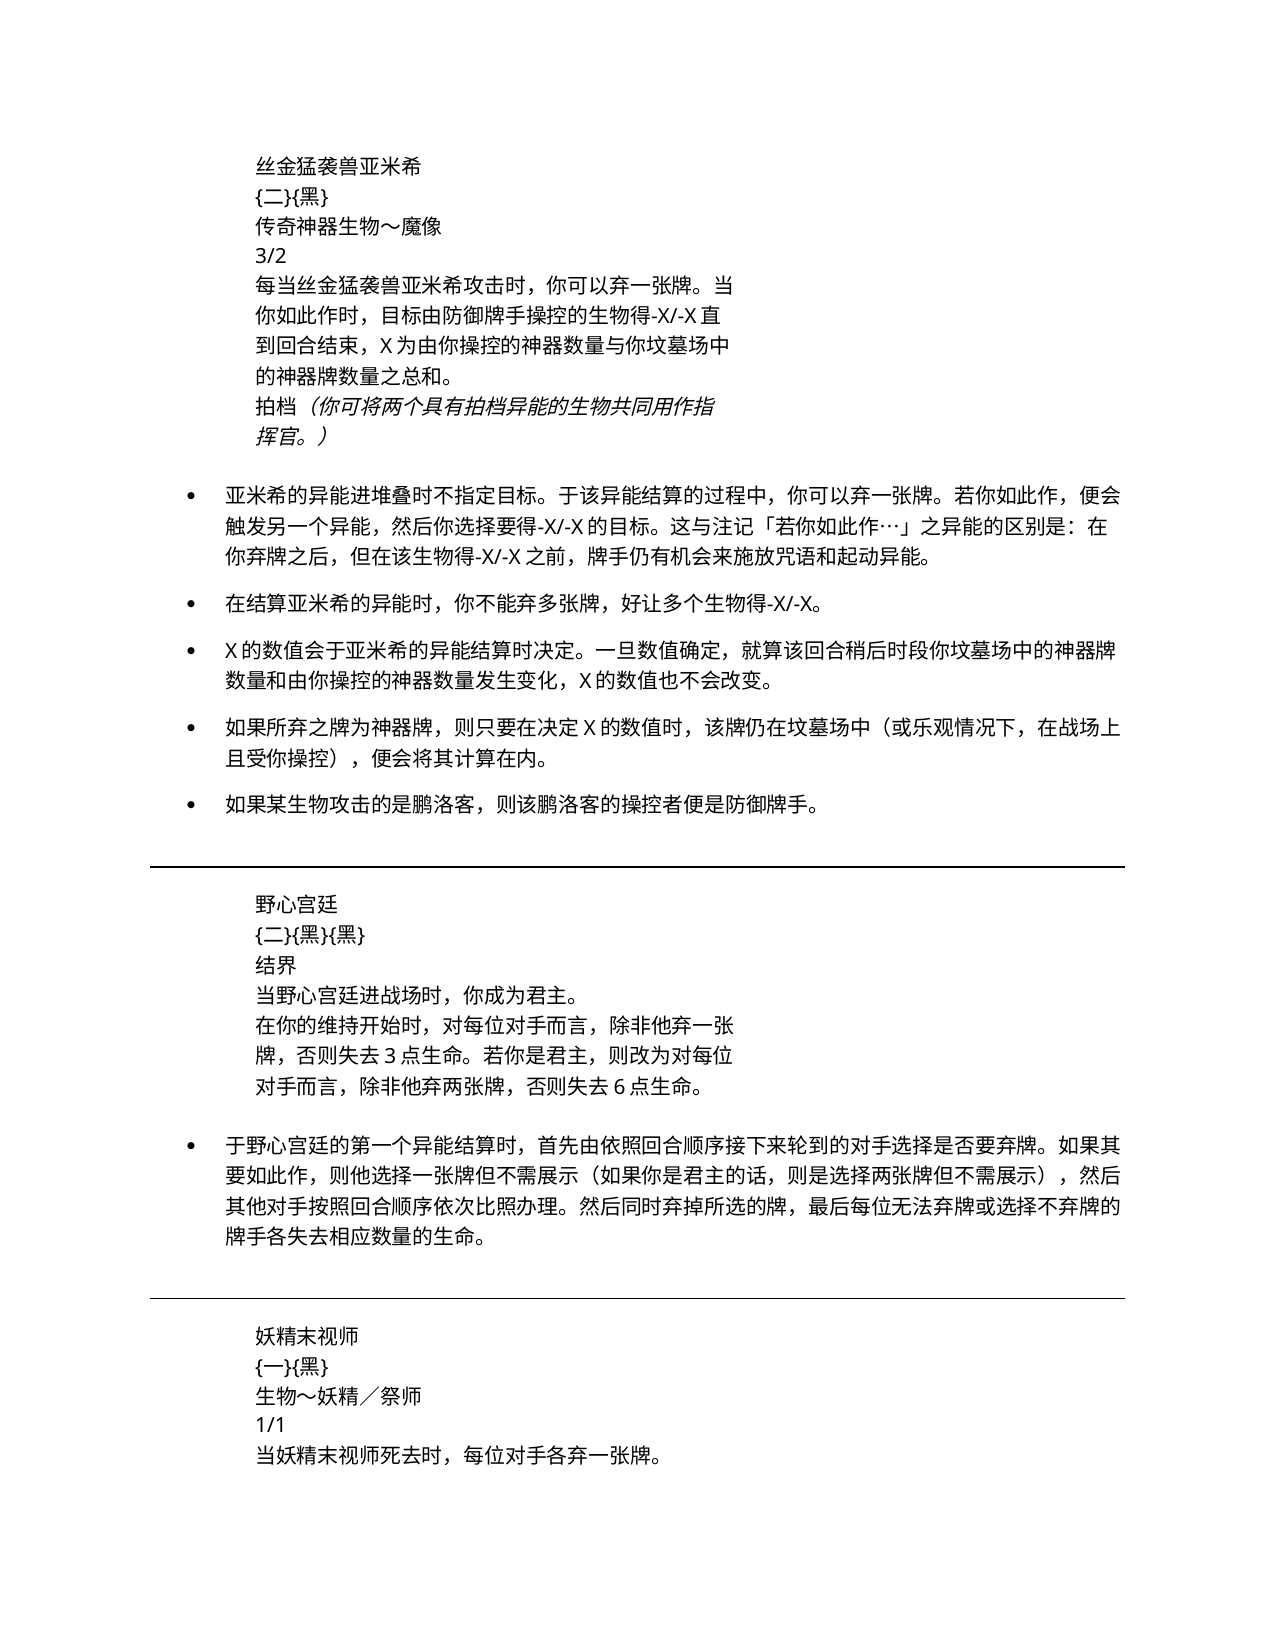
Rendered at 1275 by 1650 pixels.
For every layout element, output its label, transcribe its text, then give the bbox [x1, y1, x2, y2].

list X的数值会于亚米希的异能结算时决定。一旦数值确定，就算该回合稍后时段你坟墓场中的神器牌数量和由你操控的神器数量发生变化，X的数值也不会改变。 [187, 634, 1125, 695]
list 于野心宫廷的第一个异能结算时，首先由依照回合顺序接下来轮到的对手选择是否要弃牌。如果其要如此作，则他选择一张牌但不需展示（如果你是君主的话，则是选择两张牌但不需展示），然后其他对手按照回合顺序依次比照办理。然后同时弃掉所选的牌，最后每位无法弃牌或选择不弃牌的牌手各失去相应数量的生命。 [187, 1129, 1125, 1250]
text 丝金猛袭兽亚米希 {二}{黑} 传奇神器生物～魔像 3/2 每当丝金猛袭兽亚米希攻击时，你可以弃一张牌。当你如此作时，目标由防御牌手操控的生物得-X/-X直到回合结束，X为由你操控的神器数量与你坟墓场中的神器牌数量之总和。 拍档（你可将两个具有拍档异能的生物共同用作指挥官。） [255, 150, 735, 451]
list 亚米希的异能进堆叠时不指定目标。于该异能结算的过程中，你可以弃一张牌。若你如此作，便会触发另一个异能，然后你选择要得-X/-X的目标。这与注记「若你如此作…」之异能的区别是：在你弃牌之后，但在该生物得-X/-X之前，牌手仍有机会来施放咒语和起动异能。 [187, 480, 1125, 571]
list 如果所弃之牌为神器牌，则只要在决定X的数值时，该牌仍在坟墓场中（或乐观情况下，在战场上且受你操控），便会将其计算在内。 [187, 712, 1125, 772]
list 在结算亚米希的异能时，你不能弃多张牌，好让多个生物得-X/-X。 [187, 587, 1125, 618]
text 野心宫廷 {二}{黑}{黑} 结界 当野心宫廷进战场时，你成为君主。 在你的维持开始时，对每位对手而言，除非他弃一张牌，否则失去3点生命。若你是君主，则改为对每位对手而言，除非他弃两张牌，否则失去6点生命。 [255, 888, 735, 1100]
list 如果某生物攻击的是鹏洛客，则该鹏洛客的操控者便是防御牌手。 [187, 789, 1125, 819]
text 妖精末视师 {一}{黑} 生物～妖精／祭师 1/1 当妖精末视师死去时，每位对手各弃一张牌。 [255, 1320, 735, 1469]
